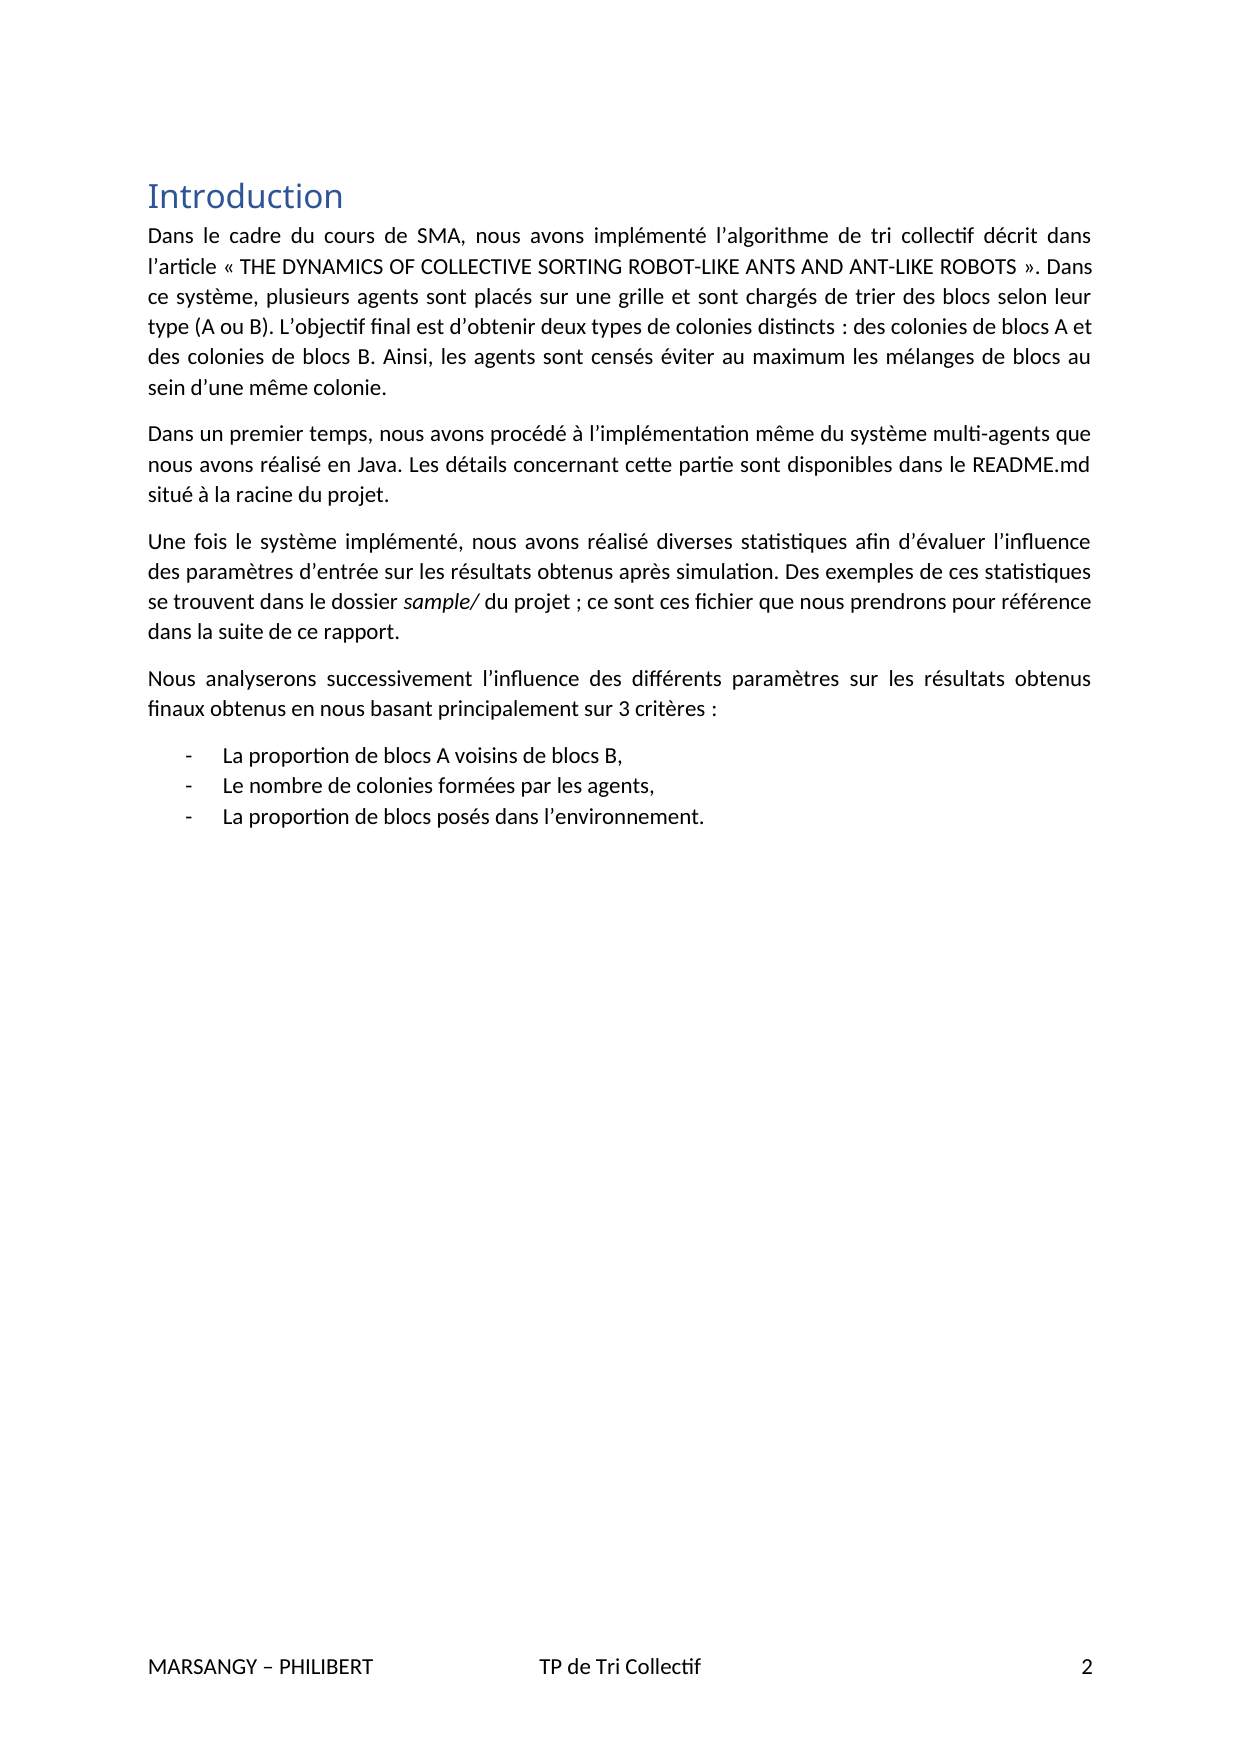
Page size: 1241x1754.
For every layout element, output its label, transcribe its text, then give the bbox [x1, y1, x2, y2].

text Nous analyserons successivement l’influence des différents paramètres sur les résultats obtenus finaux obtenus en nous basant principalement sur 3 critères : [148, 664, 1093, 722]
text Dans le cadre du cours de SMA, nous avons implémenté l’algorithme de tri collectif décrit dans l’article « THE DYNAMICS OF COLLECTIVE SORTING ROBOT-LIKE ANTS AND ANT-LIKE ROBOTS ». Dans ce système, plusieurs agents sont placés sur une grille et sont chargés de trier des blocs selon leur type (A ou B). L’objectif final est d’obtenir deux types de colonies distincts : des colonies de blocs A et des colonies de blocs B. Ainsi, les agents sont censés éviter au maximum les mélanges de blocs au sein d’une même colonie. [148, 222, 1093, 401]
text Dans un premier temps, nous avons procédé à l’implémentation même du système multi-agents que nous avons réalisé en Java. Les détails concernant cette partie sont disponibles dans le README.md situé à la racine du projet. [148, 419, 1093, 508]
list La proportion de blocs posés dans l’environnement. [185, 802, 1093, 830]
text Une fois le système implémenté, nous avons réalisé diverses statistiques afin d’évaluer l’influence des paramètres d’entrée sur les résultats obtenus après simulation. Des exemples de ces statistiques se trouvent dans le dossier sample/ du projet ; ce sont ces fichier que nous prendrons pour référence dans la suite de ce rapport. [148, 527, 1093, 645]
subtitle Introduction [148, 173, 1093, 218]
list Le nombre de colonies formées par les agents, [185, 772, 1093, 799]
list La proportion de blocs A voisins de blocs B, [185, 741, 1093, 769]
